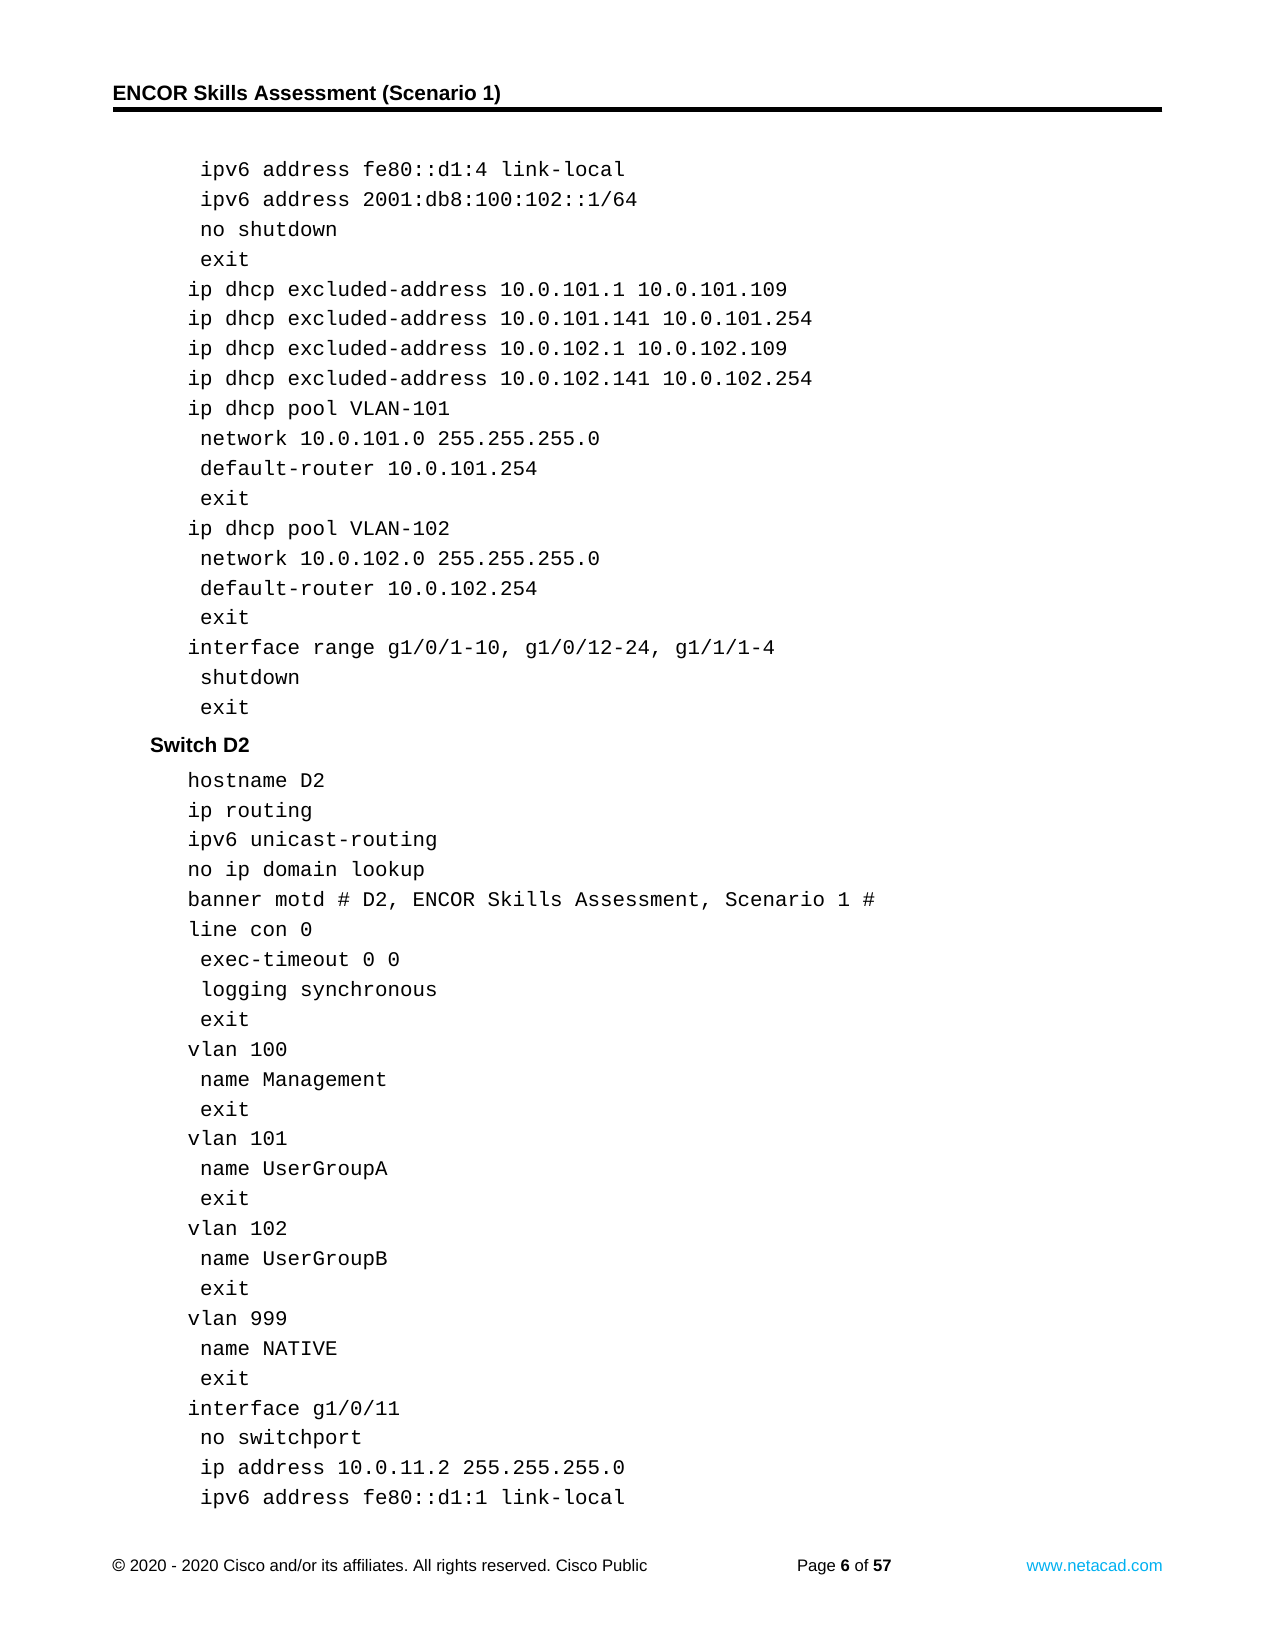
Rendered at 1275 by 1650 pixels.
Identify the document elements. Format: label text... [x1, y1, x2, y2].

text exit [187, 1009, 1162, 1032]
text ip dhcp excluded-address 10.0.102.1 10.0.102.109 [187, 338, 1162, 362]
text network 10.0.102.0 255.255.255.0 [187, 548, 1162, 571]
text vlan 101 [187, 1128, 1162, 1152]
text name Management [187, 1069, 1162, 1092]
text exit [187, 607, 1162, 631]
text logging synchronous [187, 979, 1162, 1003]
text default-router 10.0.102.254 [187, 577, 1162, 601]
text vlan 100 [187, 1039, 1162, 1062]
text exit [187, 1368, 1162, 1391]
text ipv6 address fe80::d1:4 link-local [187, 159, 1162, 183]
text ip dhcp pool VLAN-101 [187, 398, 1162, 422]
text exit [187, 697, 1162, 721]
text exit [187, 249, 1162, 272]
text exit [187, 1278, 1162, 1302]
text Switch D2 [150, 733, 1162, 757]
text exit [187, 1098, 1162, 1122]
text ipv6 address fe80::d1:1 link-local [187, 1487, 1162, 1511]
text no ip domain lookup [187, 859, 1162, 883]
text exit [187, 488, 1162, 511]
text network 10.0.101.0 255.255.255.0 [187, 428, 1162, 452]
text interface g1/0/11 [187, 1397, 1162, 1421]
text interface range g1/0/1-10, g1/0/12-24, g1/1/1-4 [187, 637, 1162, 661]
text ipv6 address 2001:db8:100:102::1/64 [187, 189, 1162, 212]
text ip address 10.0.11.2 255.255.255.0 [187, 1457, 1162, 1481]
text ip dhcp excluded-address 10.0.101.141 10.0.101.254 [187, 308, 1162, 332]
text ip dhcp pool VLAN-102 [187, 518, 1162, 541]
text line con 0 [187, 919, 1162, 943]
text exit [187, 1188, 1162, 1212]
text name UserGroupA [187, 1158, 1162, 1182]
text ipv6 unicast-routing [187, 829, 1162, 853]
text banner motd # D2, ENCOR Skills Assessment, Scenario 1 # [187, 889, 1162, 913]
text no shutdown [187, 219, 1162, 242]
text vlan 102 [187, 1218, 1162, 1242]
text name UserGroupB [187, 1248, 1162, 1272]
text default-router 10.0.101.254 [187, 458, 1162, 482]
text no switchport [187, 1427, 1162, 1451]
text exec-timeout 0 0 [187, 949, 1162, 973]
text hostname D2 [187, 770, 1162, 793]
text ip dhcp excluded-address 10.0.101.1 10.0.101.109 [187, 278, 1162, 302]
text vlan 999 [187, 1308, 1162, 1331]
text ip routing [187, 799, 1162, 823]
text ip dhcp excluded-address 10.0.102.141 10.0.102.254 [187, 368, 1162, 392]
text name NATIVE [187, 1338, 1162, 1361]
text shutdown [187, 667, 1162, 691]
